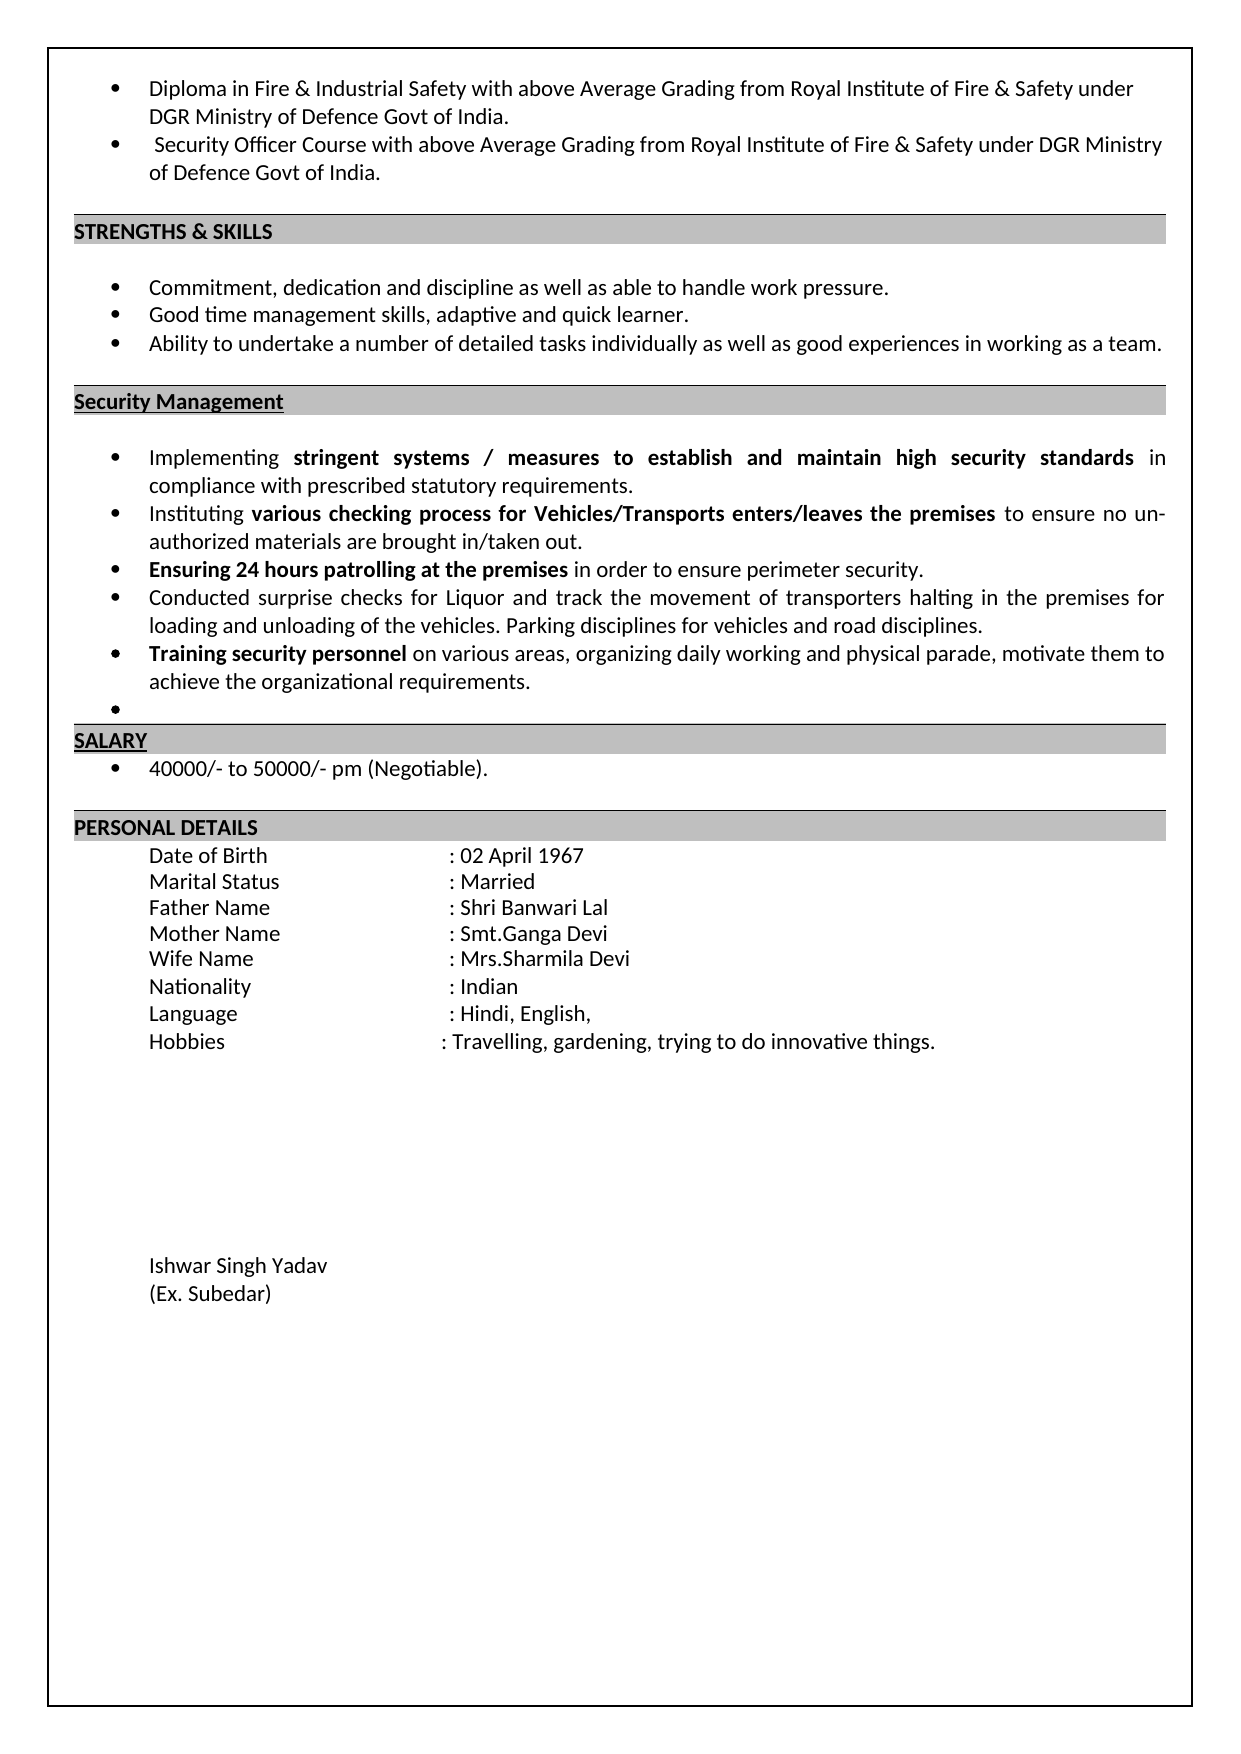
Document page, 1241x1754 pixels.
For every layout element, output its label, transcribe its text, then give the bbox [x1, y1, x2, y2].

list 40000/- to 50000/- pm (Negotiable). [111, 754, 1166, 782]
text Hobbies : Travelling, gardening, trying to do innovative things. [74, 1027, 1166, 1054]
text SALARY [74, 725, 1166, 754]
text Mother Name : Smt.Ganga Devi [74, 921, 1166, 946]
text Father Name : Shri Banwari Lal [74, 895, 1166, 921]
text Date of Birth : 02 April 1967 [74, 841, 1166, 869]
list Instituting various checking process for Vehicles/Transports enters/leaves the premises to ensure no un-authorized materials are brought in/taken out. [111, 499, 1166, 555]
list Conducted surprise checks for Liquor and track the movement of transporters halting in the premises for loading and unloading of the vehicles. Parking disciplines for vehicles and road disciplines. [111, 583, 1166, 639]
text Wife Name : Mrs.Sharmila Devi [74, 946, 1166, 972]
list Ability to undertake a number of detailed tasks individually as well as good experiences in working as a team. [111, 329, 1166, 357]
text Ishwar Singh Yadav [74, 1251, 1166, 1279]
text Nationality : Indian [74, 972, 1166, 999]
list Implementing stringent systems / measures to establish and maintain high security standards in compliance with prescribed statutory requirements. [111, 443, 1166, 499]
list Ensuring 24 hours patrolling at the premises in order to ensure perimeter security. [111, 555, 1166, 583]
list Commitment, dedication and discipline as well as able to handle work pressure. [111, 273, 1166, 301]
text Marital Status : Married [74, 869, 1166, 895]
text Language : Hindi, English, [74, 1000, 1166, 1027]
list Security Officer Course with above Average Grading from Royal Institute of Fire & Safety under DGR Ministry of Defence Govt of India. [111, 130, 1166, 186]
list Training security personnel on various areas, organizing daily working and physical parade, motivate them to achieve the organizational requirements. [111, 639, 1166, 695]
text PERSONAL DETAILS [74, 811, 1166, 841]
text Security Management [74, 386, 1166, 415]
list Good time management skills, adaptive and quick learner. [111, 301, 1166, 329]
text (Ex. Subedar) [74, 1279, 1166, 1307]
text STRENGTHS & SKILLS [74, 215, 1166, 244]
list Diploma in Fire & Industrial Safety with above Average Grading from Royal Institute of Fire & Safety under DGR Ministry of Defence Govt of India. [111, 74, 1166, 130]
